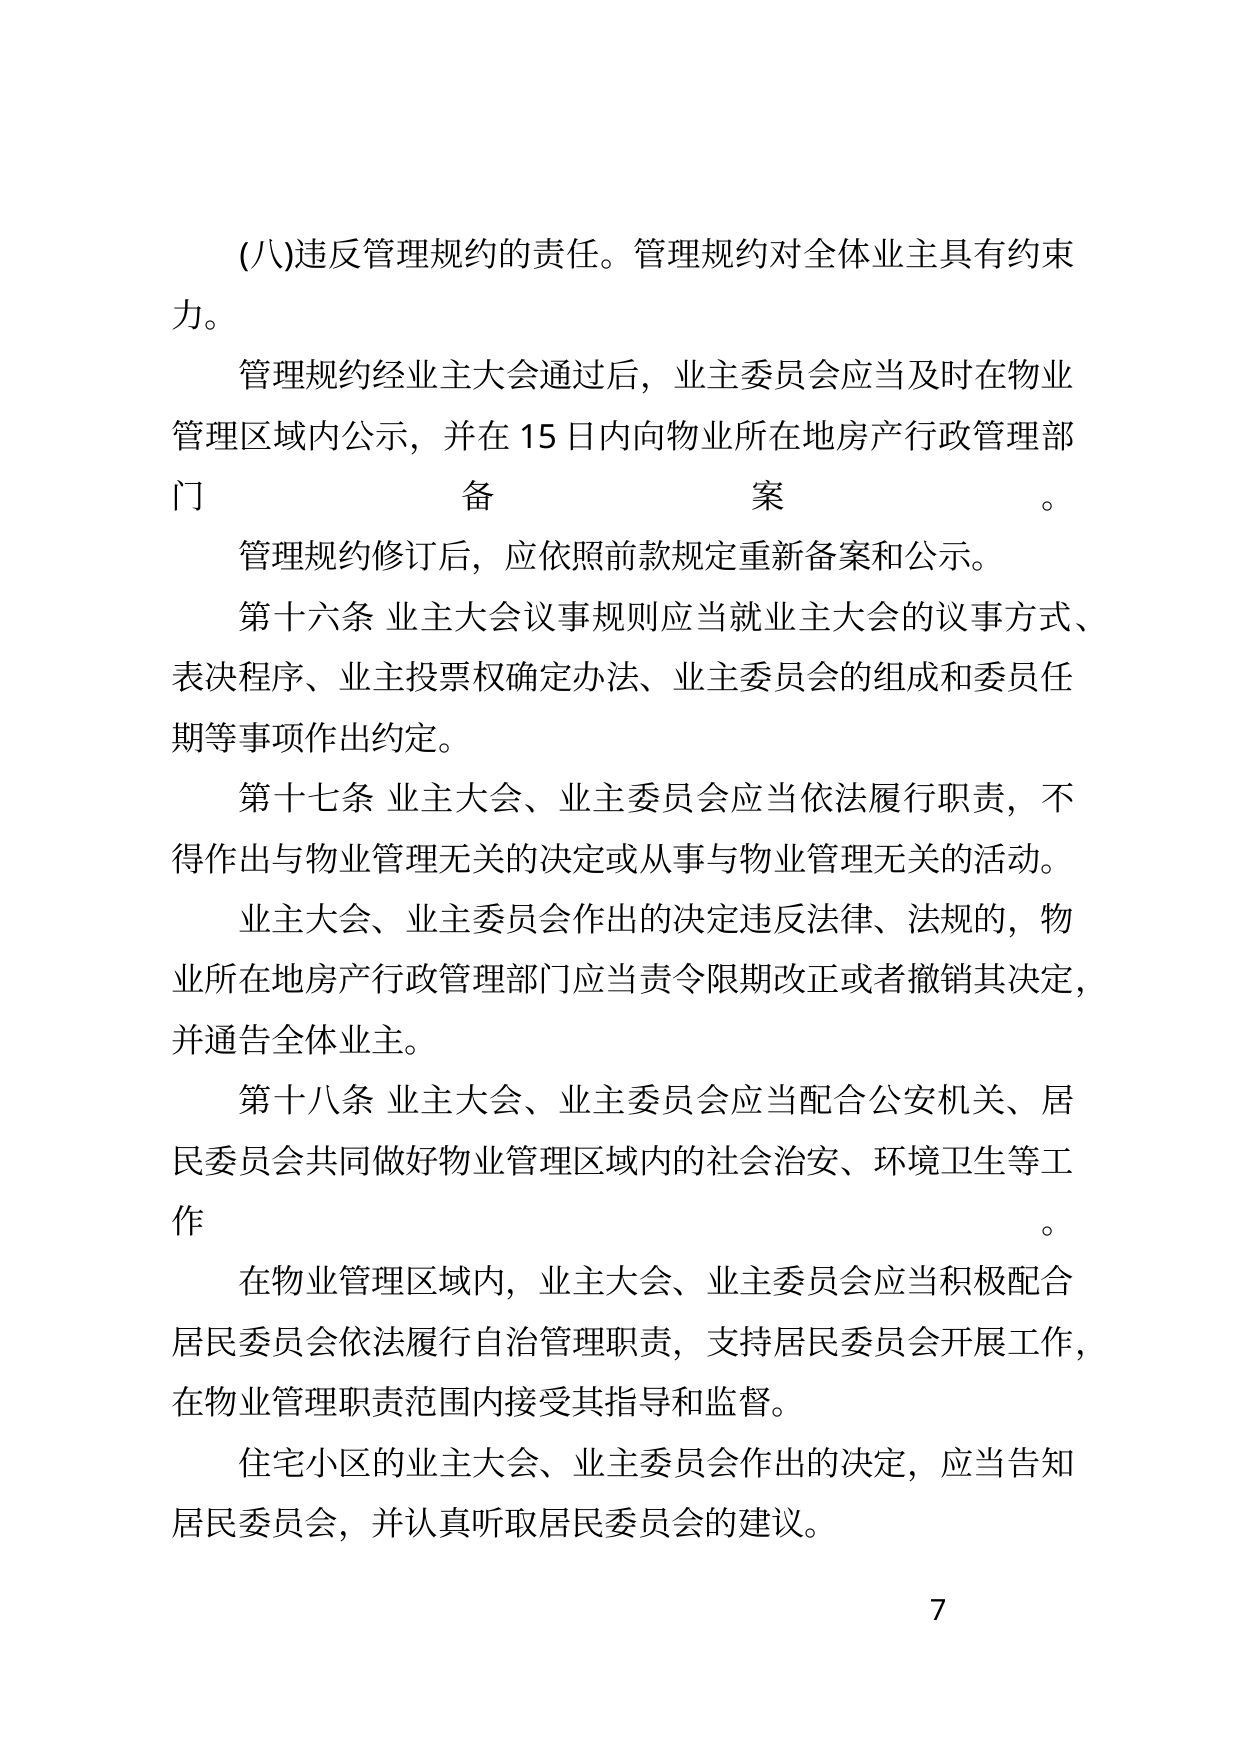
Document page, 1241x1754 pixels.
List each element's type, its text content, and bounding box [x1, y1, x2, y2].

text 管理规约经业主大会通过后，业主委员会应当及时在物业管理区域内公示，并在15日内向物业所在地房产行政管理部门备案。 管理规约修订后，应依照前款规定重新备案和公示。 [171, 339, 1075, 581]
text 住宅小区的业主大会、业主委员会作出的决定，应当告知居民委员会，并认真听取居民委员会的建议。 [171, 1427, 1075, 1548]
text 第十六条 业主大会议事规则应当就业主大会的议事方式、表决程序、业主投票权确定办法、业主委员会的组成和委员任期等事项作出约定。 [171, 581, 1075, 762]
text 第十八条 业主大会、业主委员会应当配合公安机关、居民委员会共同做好物业管理区域内的社会治安、环境卫生等工作。 在物业管理区域内，业主大会、业主委员会应当积极配合居民委员会依法履行自治管理职责，支持居民委员会开展工作，在物业管理职责范围内接受其指导和监督。 [171, 1064, 1075, 1427]
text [171, 218, 1075, 339]
text 第十七条 业主大会、业主委员会应当依法履行职责，不得作出与物业管理无关的决定或从事与物业管理无关的活动。 业主大会、业主委员会作出的决定违反法律、法规的，物业所在地房产行政管理部门应当责令限期改正或者撤销其决定，并通告全体业主。 [171, 762, 1075, 1064]
